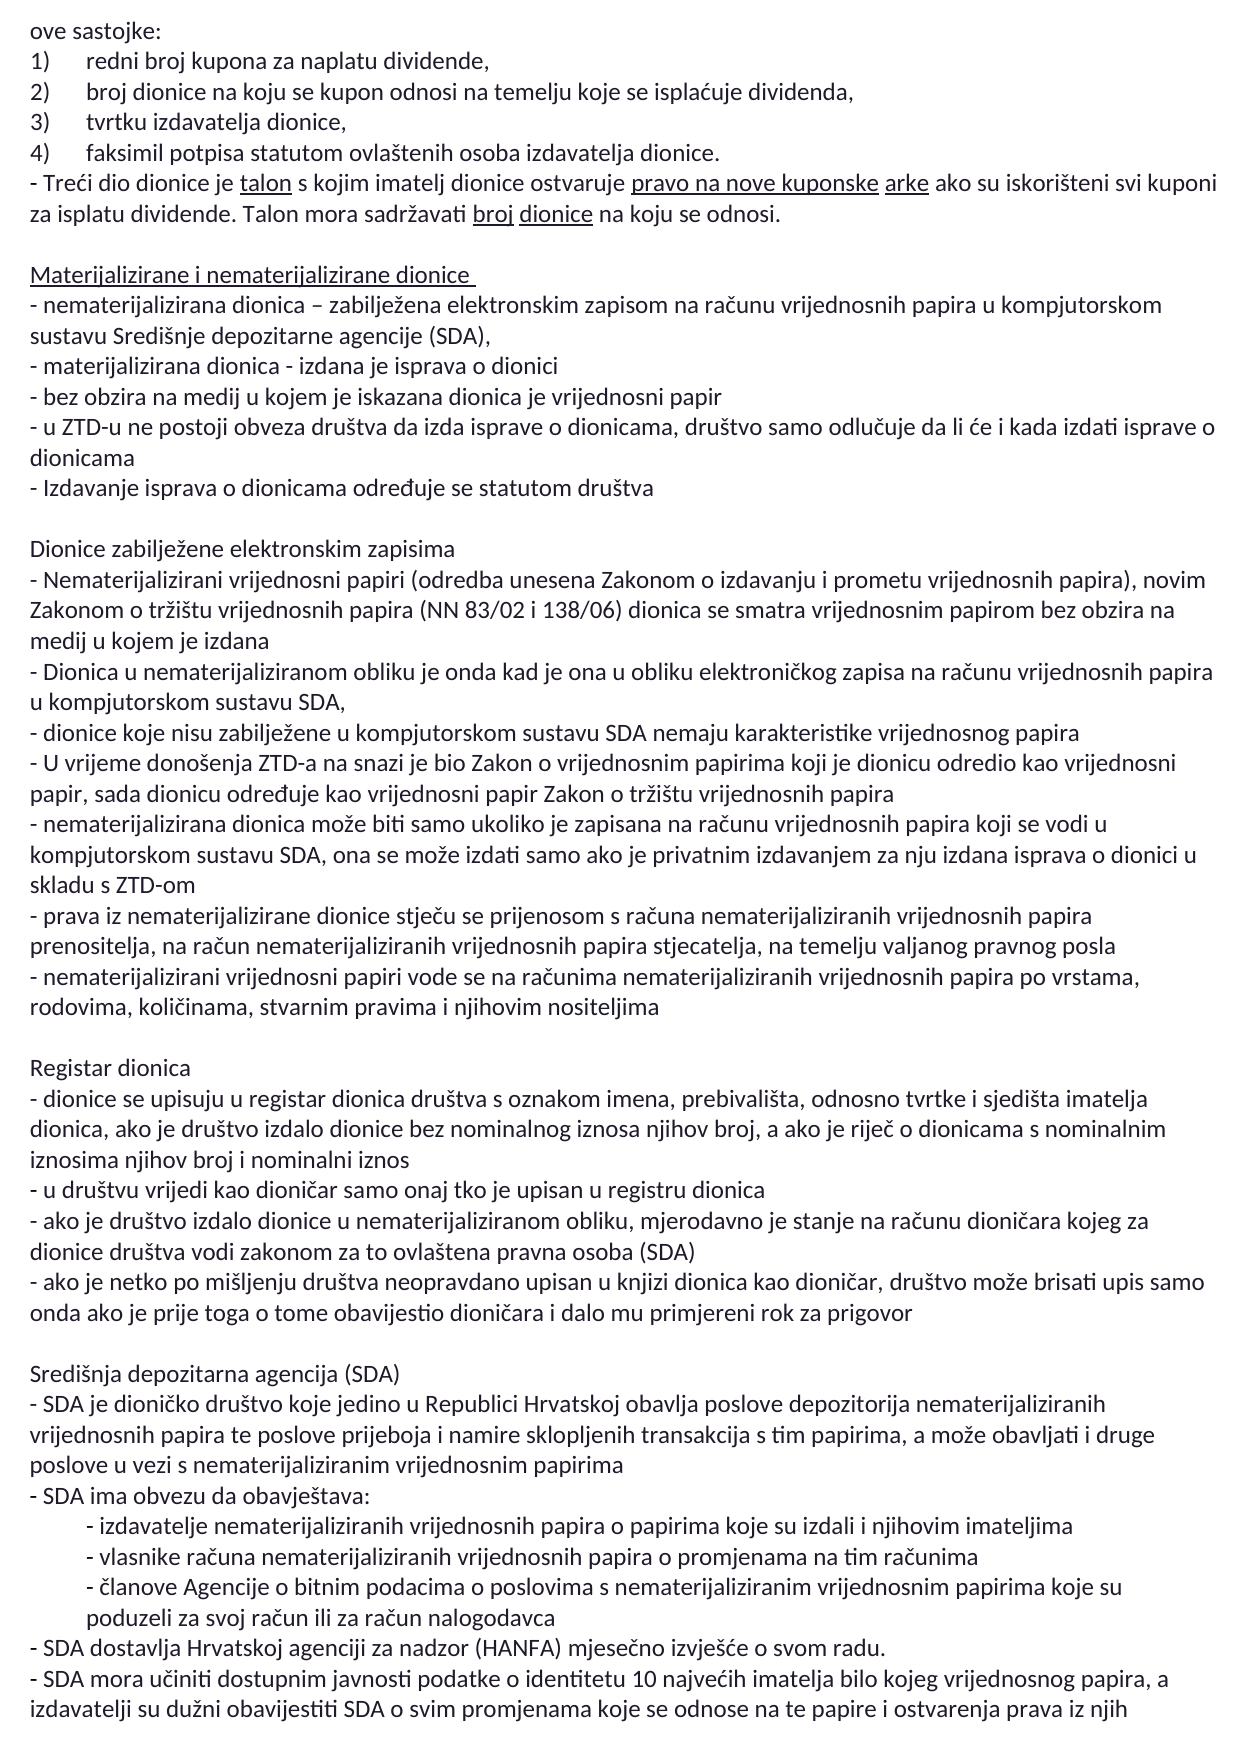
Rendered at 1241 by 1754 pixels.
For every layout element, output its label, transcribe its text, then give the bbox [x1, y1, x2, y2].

text - SDA je dioničko društvo koje jedino u Republici Hrvatskoj obavlja poslove depozitorija nematerijaliziranih vrijednosnih papira te poslove prijeboja i namire sklopljenih transakcija s tim papirima, a može obavljati i druge poslove u vezi s nematerijaliziranim vrijednosnim papirima [29, 1388, 1226, 1480]
text - Izdavanje isprava o dionicama određuje se statutom društva [29, 473, 1226, 503]
text - izdavatelje nematerijaliziranih vrijednosnih papira o papirima koje su izdali i njihovim imateljima [29, 1510, 1226, 1541]
text - ako je društvo izdalo dionice u nematerijaliziranom obliku, mjerodavno je stanje na računu dioničara kojeg za dionice društva vodi zakonom za to ovlaštena pravna osoba (SDA) [29, 1205, 1226, 1266]
text Registar dionica [29, 1052, 1226, 1083]
text - materijalizirana dionica - izdana je isprava o dionici [29, 351, 1226, 381]
text - nematerijalizirani vrijednosni papiri vode se na računima nematerijaliziranih vrijednosnih papira po vrstama, rodovima, količinama, stvarnim pravima i njihovim nositeljima [29, 961, 1226, 1022]
list broj dionice na koju se kupon odnosi na temelju koje se isplaćuje dividenda, [30, 76, 1226, 106]
text - članove Agencije o bitnim podacima o poslovima s nematerijaliziranim vrijednosnim papirima koje su [29, 1571, 1226, 1602]
text - u ZTD-u ne postoji obveza društva da izda isprave o dionicama, društvo samo odlučuje da li će i kada izdati isprave o dionicama [29, 412, 1226, 473]
text - SDA mora učiniti dostupnim javnosti podatke o identitetu 10 najvećih imatelja bilo kojeg vrijednosnog papira, a izdavatelji su dužni obavijestiti SDA o svim promjenama koje se odnose na te papire i ostvarenja prava iz njih [29, 1663, 1226, 1724]
text - prava iz nematerijalizirane dionice stječu se prijenosom s računa nematerijaliziranih vrijednosnih papira prenositelja, na račun nematerijaliziranih vrijednosnih papira stjecatelja, na temelju valjanog pravnog posla [29, 900, 1226, 961]
text Dionice zabilježene elektronskim zapisima [29, 534, 1226, 564]
text - Nematerijalizirani vrijednosni papiri (odredba unesena Zakonom o izdavanju i prometu vrijednosnih papira), novim Zakonom o tržištu vrijednosnih papira (NN 83/02 i 138/06) dionica se smatra vrijednosnim papirom bez obzira na medij u kojem je izdana [29, 564, 1226, 656]
text - Treći dio dionice je talon s kojim imatelj dionice ostvaruje pravo na nove kuponske arke ako su iskorišteni svi kuponi za isplatu dividende. Talon mora sadržavati broj dionice na koju se odnosi. [29, 167, 1226, 228]
text - nematerijalizirana dionica – zabilježena elektronskim zapisom na računu vrijednosnih papira u kompjutorskom sustavu Središnje depozitarne agencije (SDA), [29, 289, 1226, 351]
text - U vrijeme donošenja ZTD-a na snazi je bio Zakon o vrijednosnim papirima koji je dionicu odredio kao vrijednosni papir, sada dionicu određuje kao vrijednosni papir Zakon o tržištu vrijednosnih papira [29, 747, 1226, 808]
list tvrtku izdavatelja dionice, [30, 106, 1226, 137]
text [29, 15, 1226, 45]
text - SDA dostavlja Hrvatskoj agenciji za nadzor (HANFA) mjesečno izvješće o svom radu. [29, 1632, 1226, 1663]
text - dionice se upisuju u registar dionica društva s oznakom imena, prebivališta, odnosno tvrtke i sjedišta imatelja dionica, ako je društvo izdalo dionice bez nominalnog iznosa njihov broj, a ako je riječ o dionicama s nominalnim iznosima njihov broj i nominalni iznos [29, 1083, 1226, 1174]
text - dionice koje nisu zabilježene u kompjutorskom sustavu SDA nemaju karakteristike vrijednosnog papira [29, 717, 1226, 747]
text - vlasnike računa nematerijaliziranih vrijednosnih papira o promjenama na tim računima [29, 1541, 1226, 1571]
text - u društvu vrijedi kao dioničar samo onaj tko je upisan u registru dionica [29, 1174, 1226, 1205]
text - bez obzira na medij u kojem je iskazana dionica je vrijednosni papir [29, 381, 1226, 412]
text - Dionica u nematerijaliziranom obliku je onda kad je ona u obliku elektroničkog zapisa na računu vrijednosnih papira u kompjutorskom sustavu SDA, [29, 656, 1226, 717]
text - ako je netko po mišljenju društva neopravdano upisan u knjizi dionica kao dioničar, društvo može brisati upis samo onda ako je prije toga o tome obavijestio dioničara i dalo mu primjereni rok za prigovor [29, 1266, 1226, 1327]
text Središnja depozitarna agencija (SDA) [29, 1358, 1226, 1388]
text - SDA ima obvezu da obavještava: [29, 1480, 1226, 1510]
list redni broj kupona za naplatu dividende, [30, 45, 1226, 76]
text poduzeli za svoj račun ili za račun nalogodavca [29, 1602, 1226, 1632]
text - nematerijalizirana dionica može biti samo ukoliko je zapisana na računu vrijednosnih papira koji se vodi u kompjutorskom sustavu SDA, ona se može izdati samo ako je privatnim izdavanjem za nju izdana isprava o dionici u skladu s ZTD-om [29, 808, 1226, 900]
text Materijalizirane i nematerijalizirane dionice [29, 259, 1226, 289]
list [30, 137, 1226, 167]
